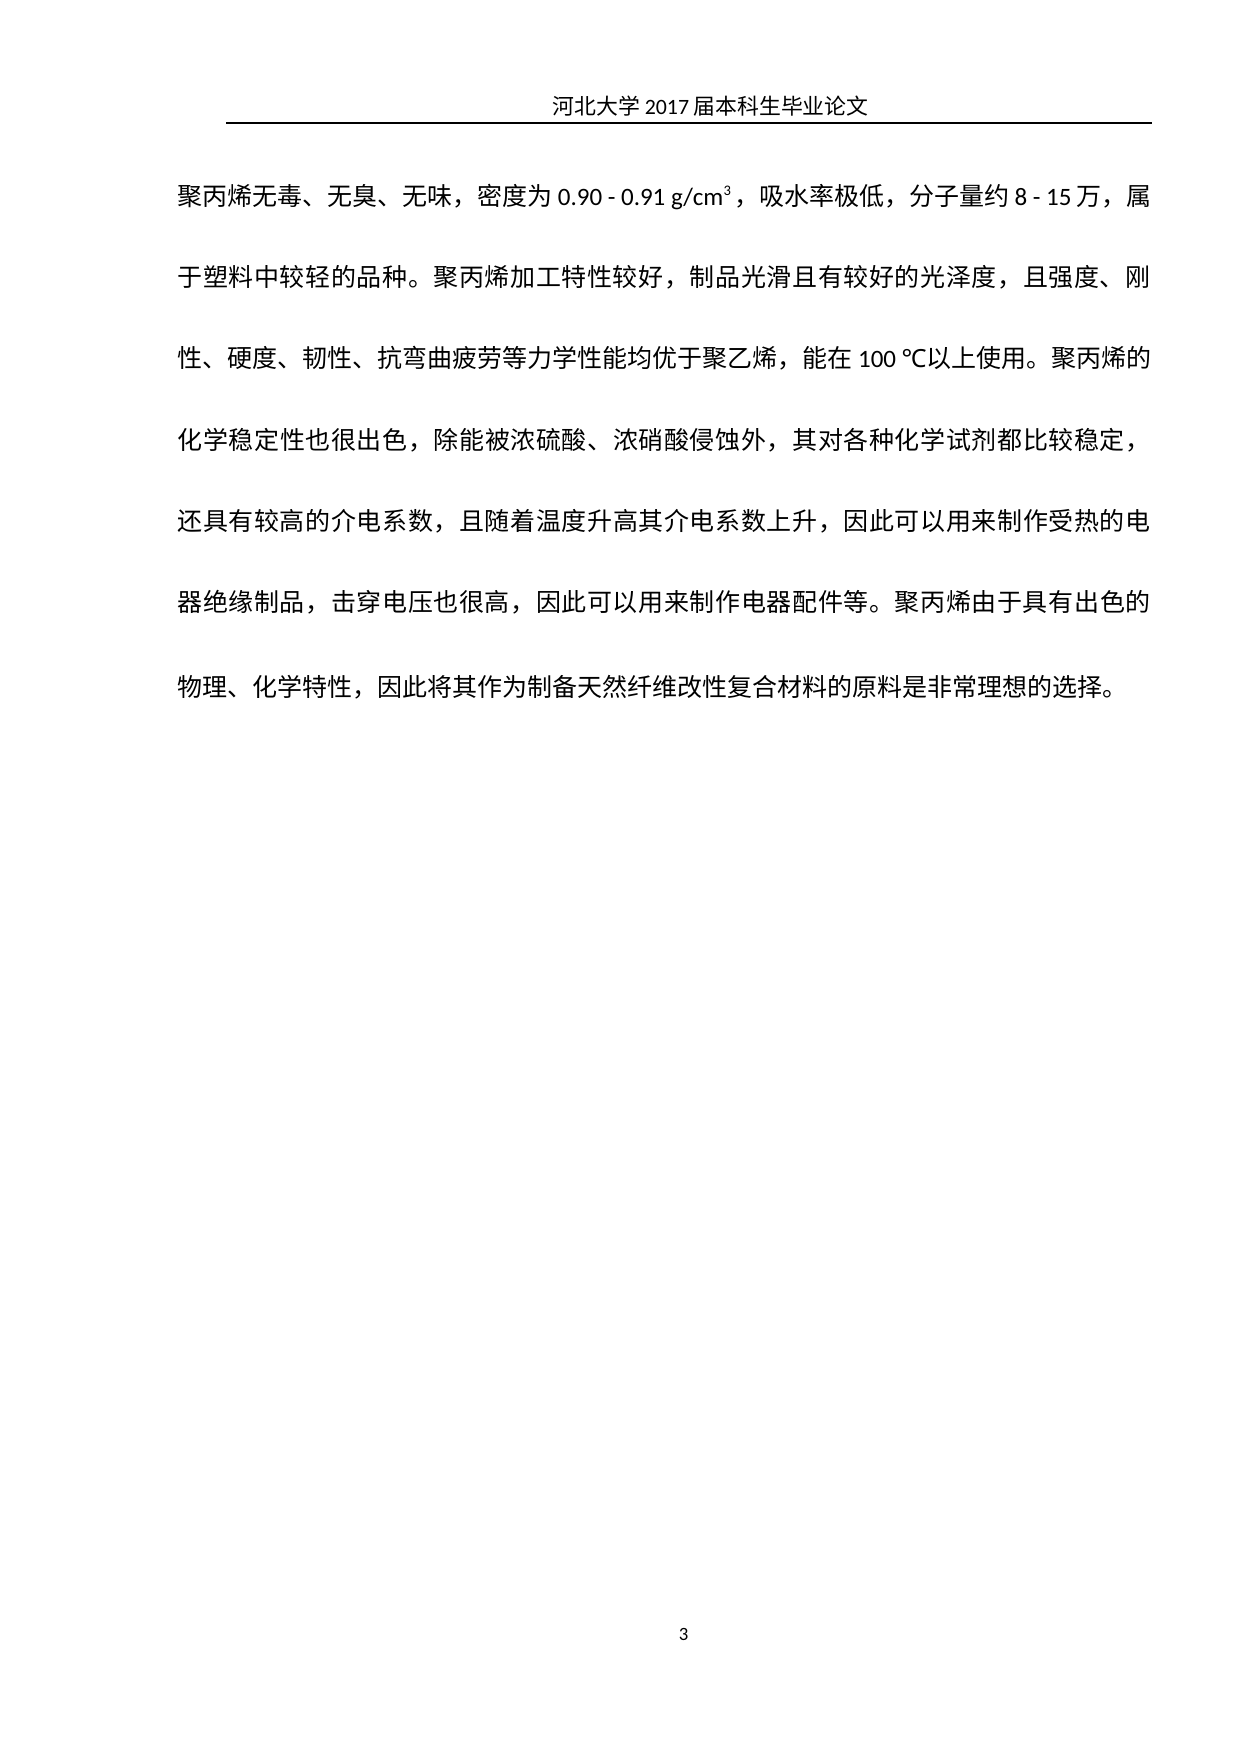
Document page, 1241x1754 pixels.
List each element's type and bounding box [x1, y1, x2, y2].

text [177, 162, 1152, 714]
